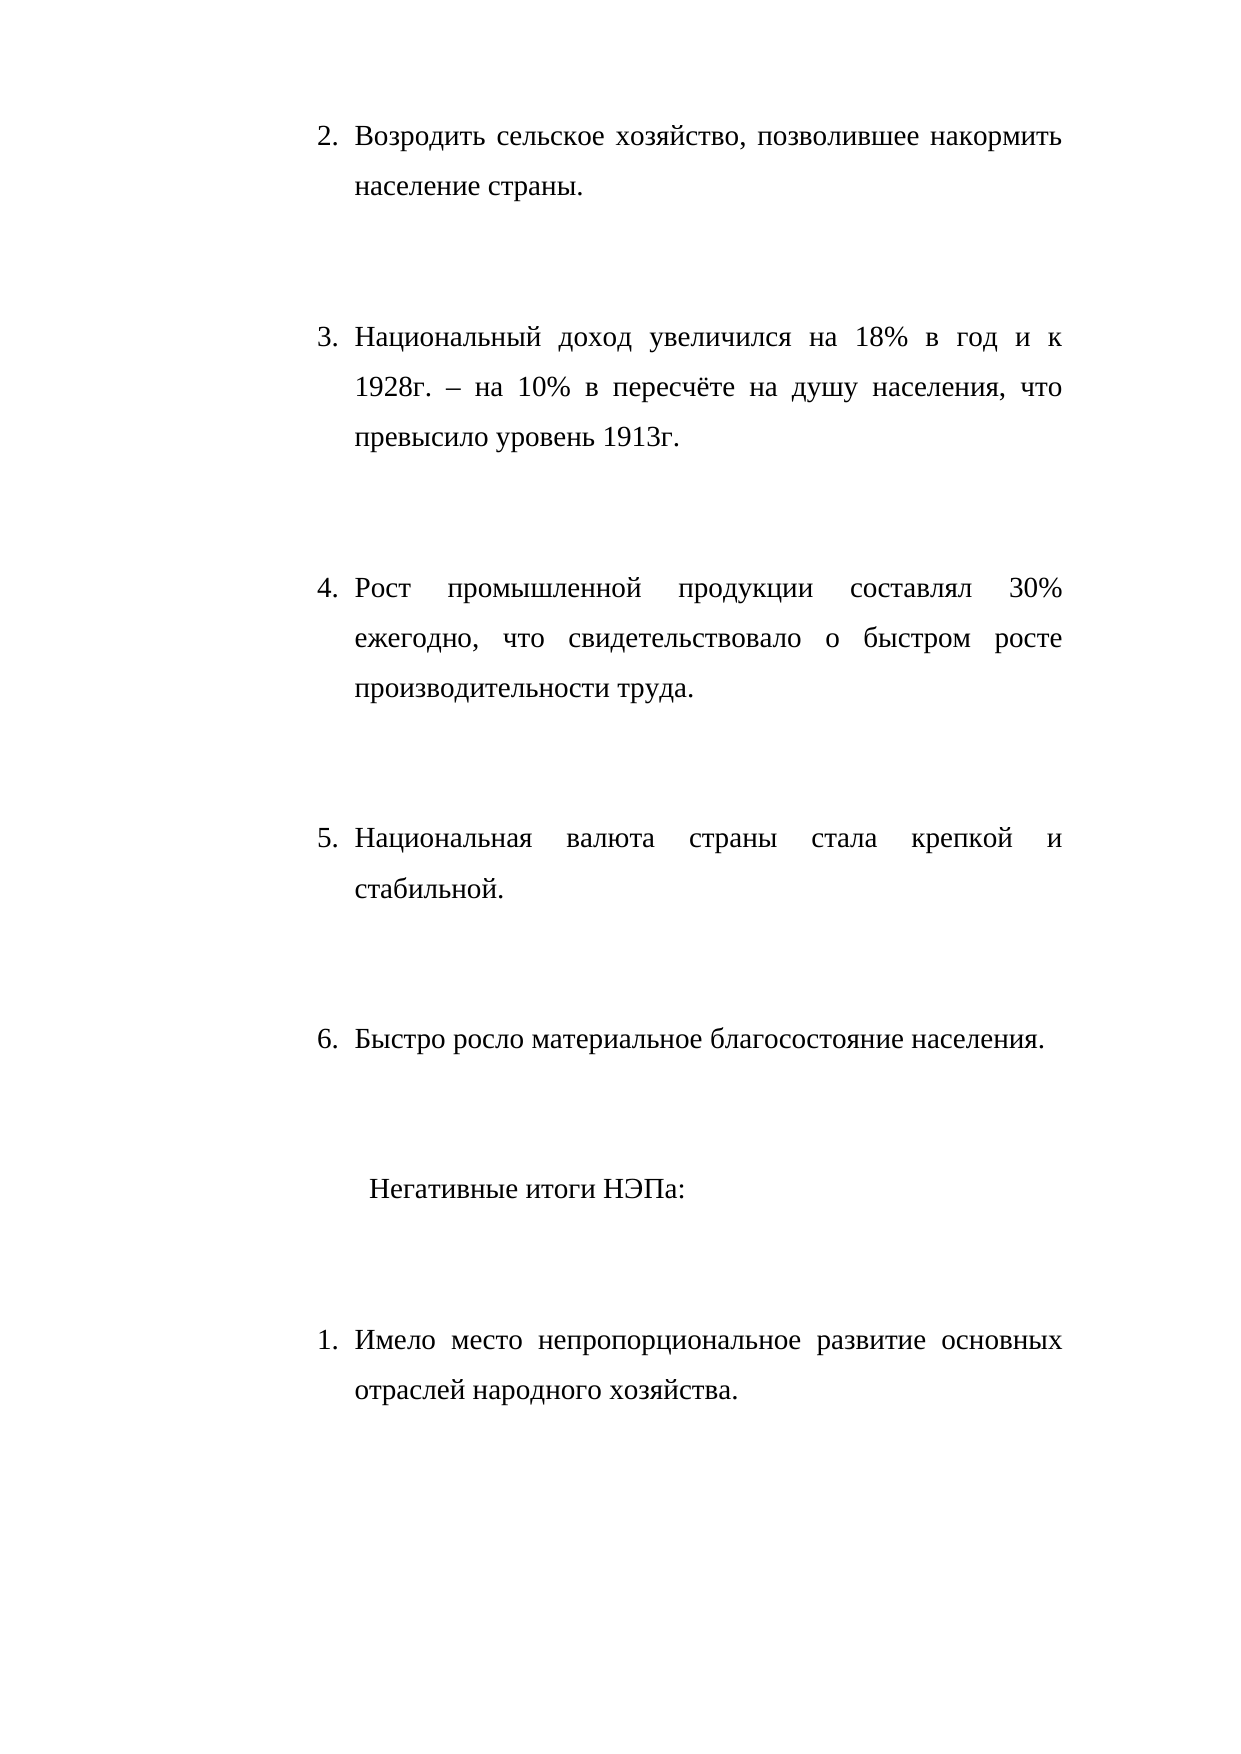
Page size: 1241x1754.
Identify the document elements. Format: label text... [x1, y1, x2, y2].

list Имело место непропорциональное развитие основных отраслей народного хозяйства. [317, 1322, 1063, 1406]
text Негативные итоги НЭПа: [354, 1172, 1063, 1205]
list Национальный доход увеличился на 18% в год и к 1928г. – на 10% в пересчёте на душу населения, что превысило уровень 1913г. [317, 319, 1063, 453]
list Возродить сельское хозяйство, позволившее накормить население страны. [317, 118, 1063, 202]
list Быстро росло материальное благосостояние населения. [317, 1021, 1063, 1055]
list Национальная валюта страны стала крепкой и стабильной. [317, 821, 1063, 904]
list Рост промышленной продукции составлял 30% ежегодно, что свидетельствовало о быстром росте производительности труда. [317, 570, 1063, 704]
